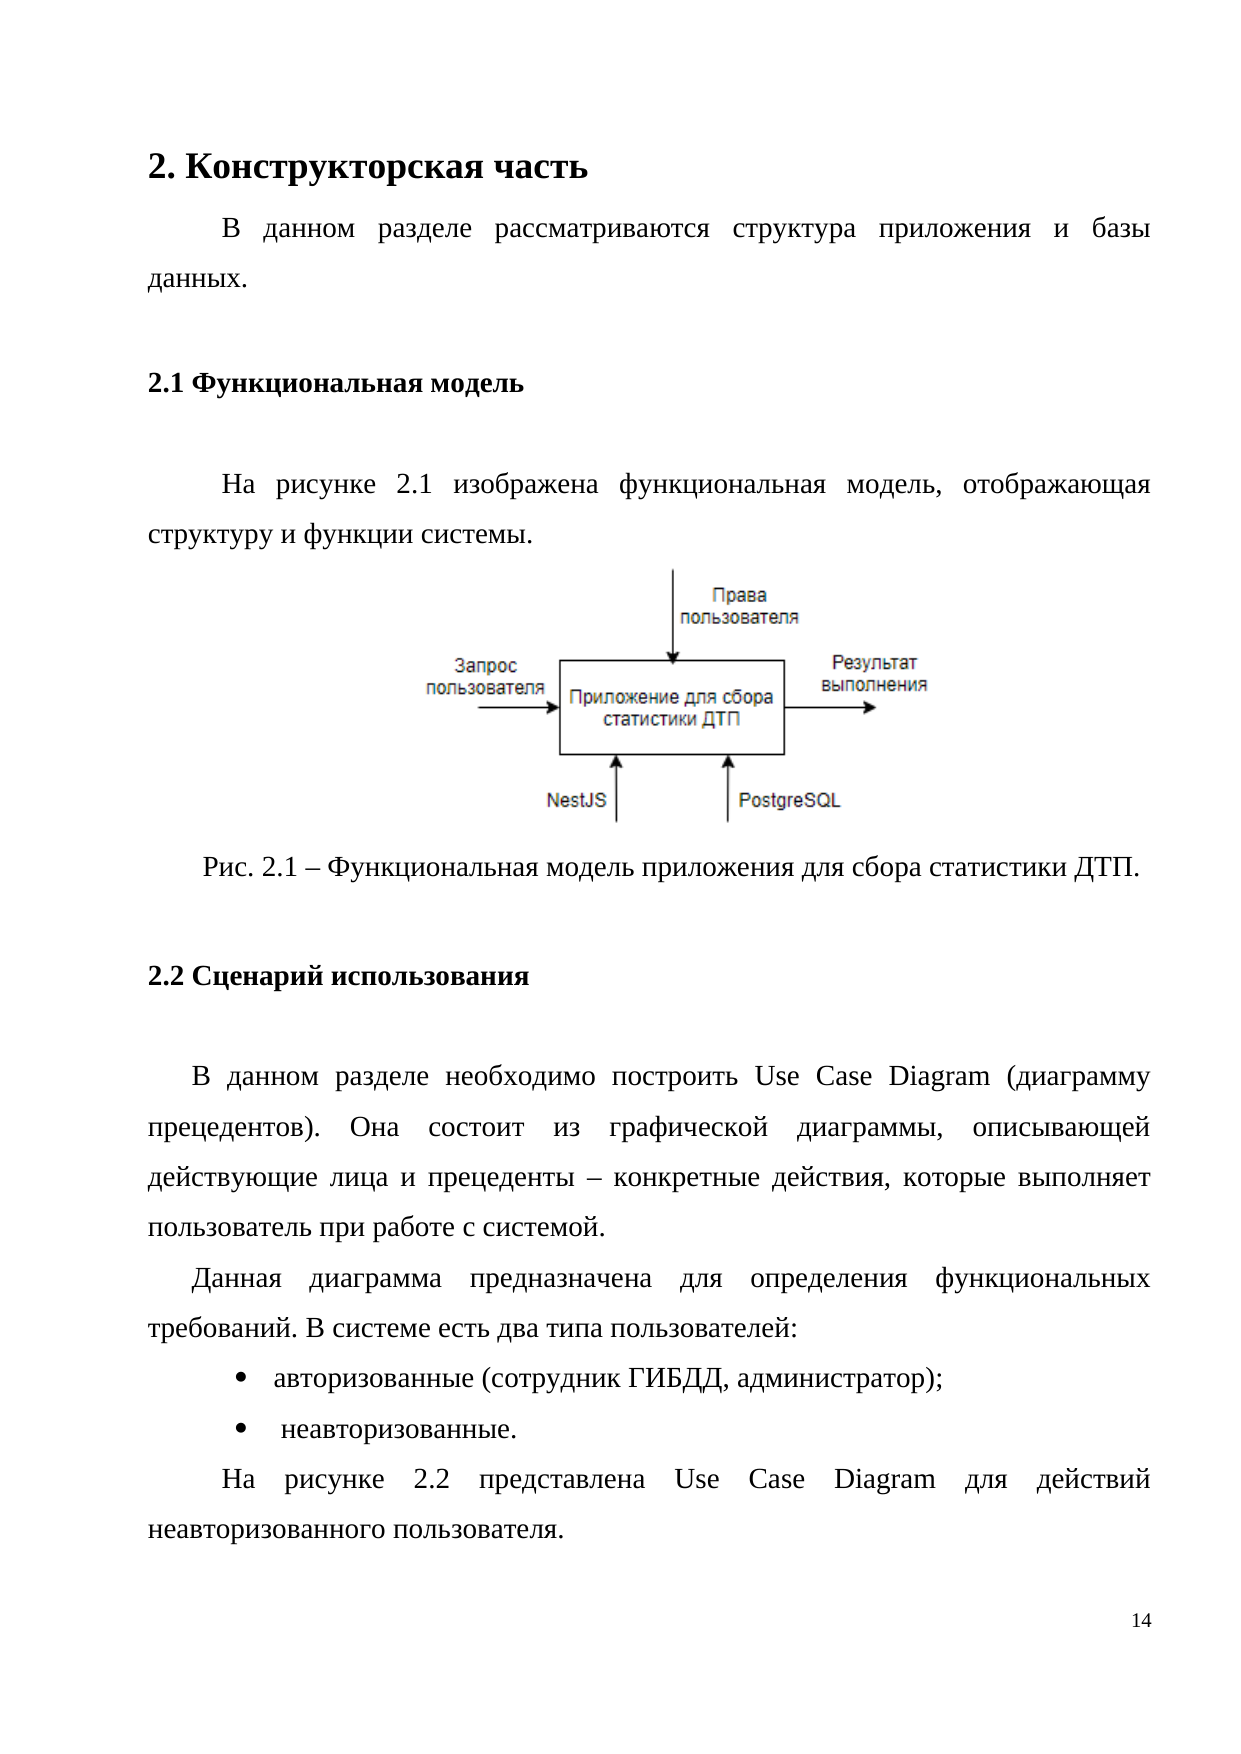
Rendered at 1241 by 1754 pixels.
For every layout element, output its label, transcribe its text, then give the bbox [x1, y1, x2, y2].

subtitle 2.2 Сценарий использования [148, 958, 1152, 991]
text В данном разделе рассматриваются структура приложения и базы данных. [148, 210, 1152, 294]
list неавторизованные. [236, 1411, 1152, 1444]
list авторизованные (сотрудник ГИБДД, администратор); [236, 1360, 1152, 1394]
text Рис. 2.1 – Функциональная модель приложения для сбора статистики ДТП. [148, 849, 1152, 882]
picture [423, 566, 949, 837]
text Данная диаграмма предназначена для определения функциональных требований. В системе есть два типа пользователей: [148, 1260, 1152, 1344]
subtitle 2. Конструкторская часть [148, 143, 1152, 186]
text На рисунке 2.1 изображена функциональная модель, отображающая структуру и функции системы. [148, 466, 1152, 550]
text На рисунке 2.2 представлена Use Case Diagram для действий неавторизованного пользователя. [148, 1461, 1152, 1545]
text В данном разделе необходимо построить Use Case Diagram (диаграмму прецедентов). Она состоит из графической диаграммы, описывающей действующие лица и прецеденты – конкретные действия, которые выполняет пользователь при работе с системой. [148, 1058, 1152, 1243]
subtitle 2.1 Функциональная модель [148, 365, 1152, 399]
